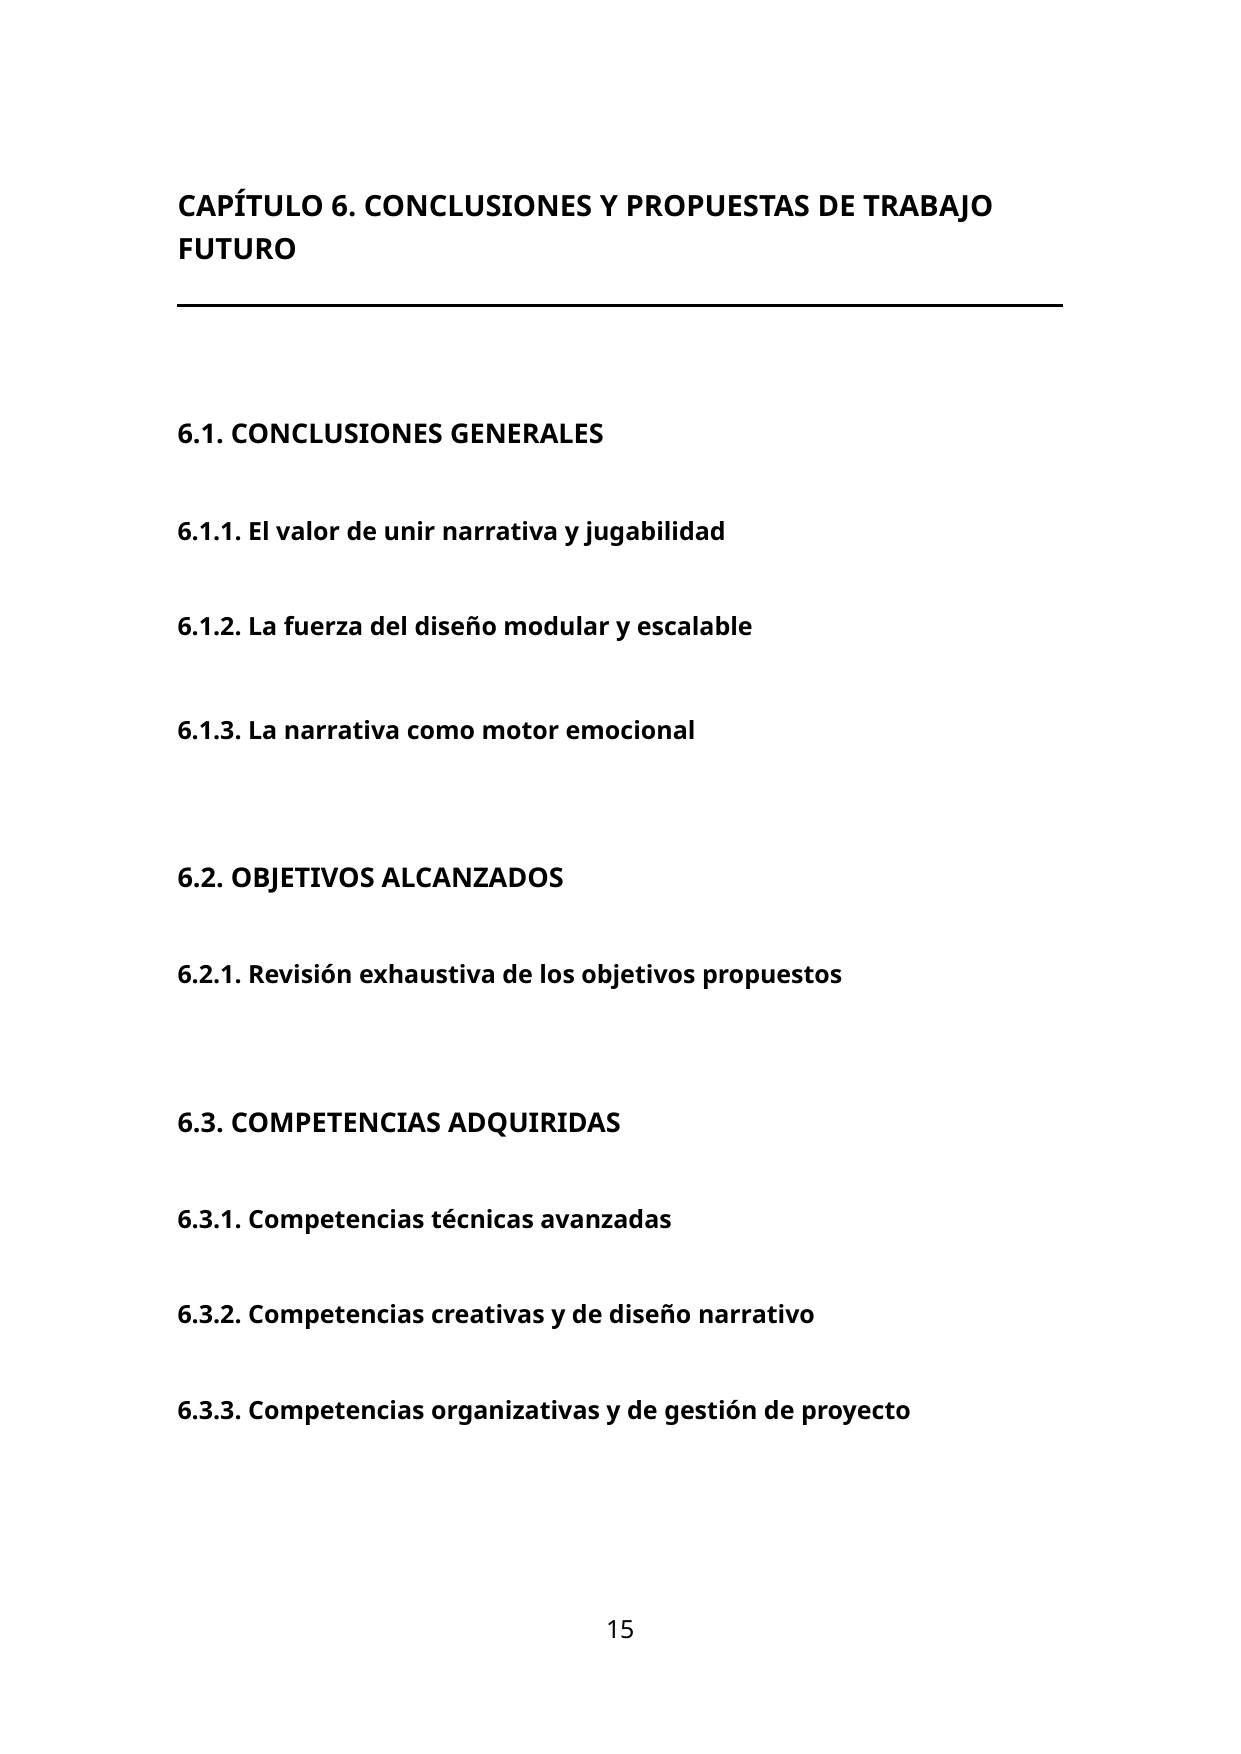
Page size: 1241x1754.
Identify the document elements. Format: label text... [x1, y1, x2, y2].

subtitle 6.2.1. Revisión exhaustiva de los objetivos propuestos [177, 957, 1063, 991]
text 6.1.2. La fuerza del diseño modular y escalable [177, 609, 1063, 643]
subtitle 6.1.1. El valor de unir narrativa y jugabilidad [177, 513, 1063, 547]
subtitle 6.1. CONCLUSIONES GENERALES [177, 415, 1063, 452]
subtitle 6.3.3. Competencias organizativas y de gestión de proyecto [177, 1393, 1063, 1427]
subtitle 6.2. OBJETIVOS ALCANZADOS [177, 859, 1063, 896]
subtitle 6.3. COMPETENCIAS ADQUIRIDAS [177, 1103, 1063, 1140]
subtitle 6.3.2. Competencias creativas y de diseño narrativo [177, 1297, 1063, 1331]
subtitle 6.1.3. La narrativa como motor emocional [177, 713, 1063, 747]
subtitle CAPÍTULO 6. CONCLUSIONES Y PROPUESTAS DE TRABAJO FUTURO [177, 185, 1063, 268]
subtitle 6.3.1. Competencias técnicas avanzadas [177, 1202, 1063, 1236]
